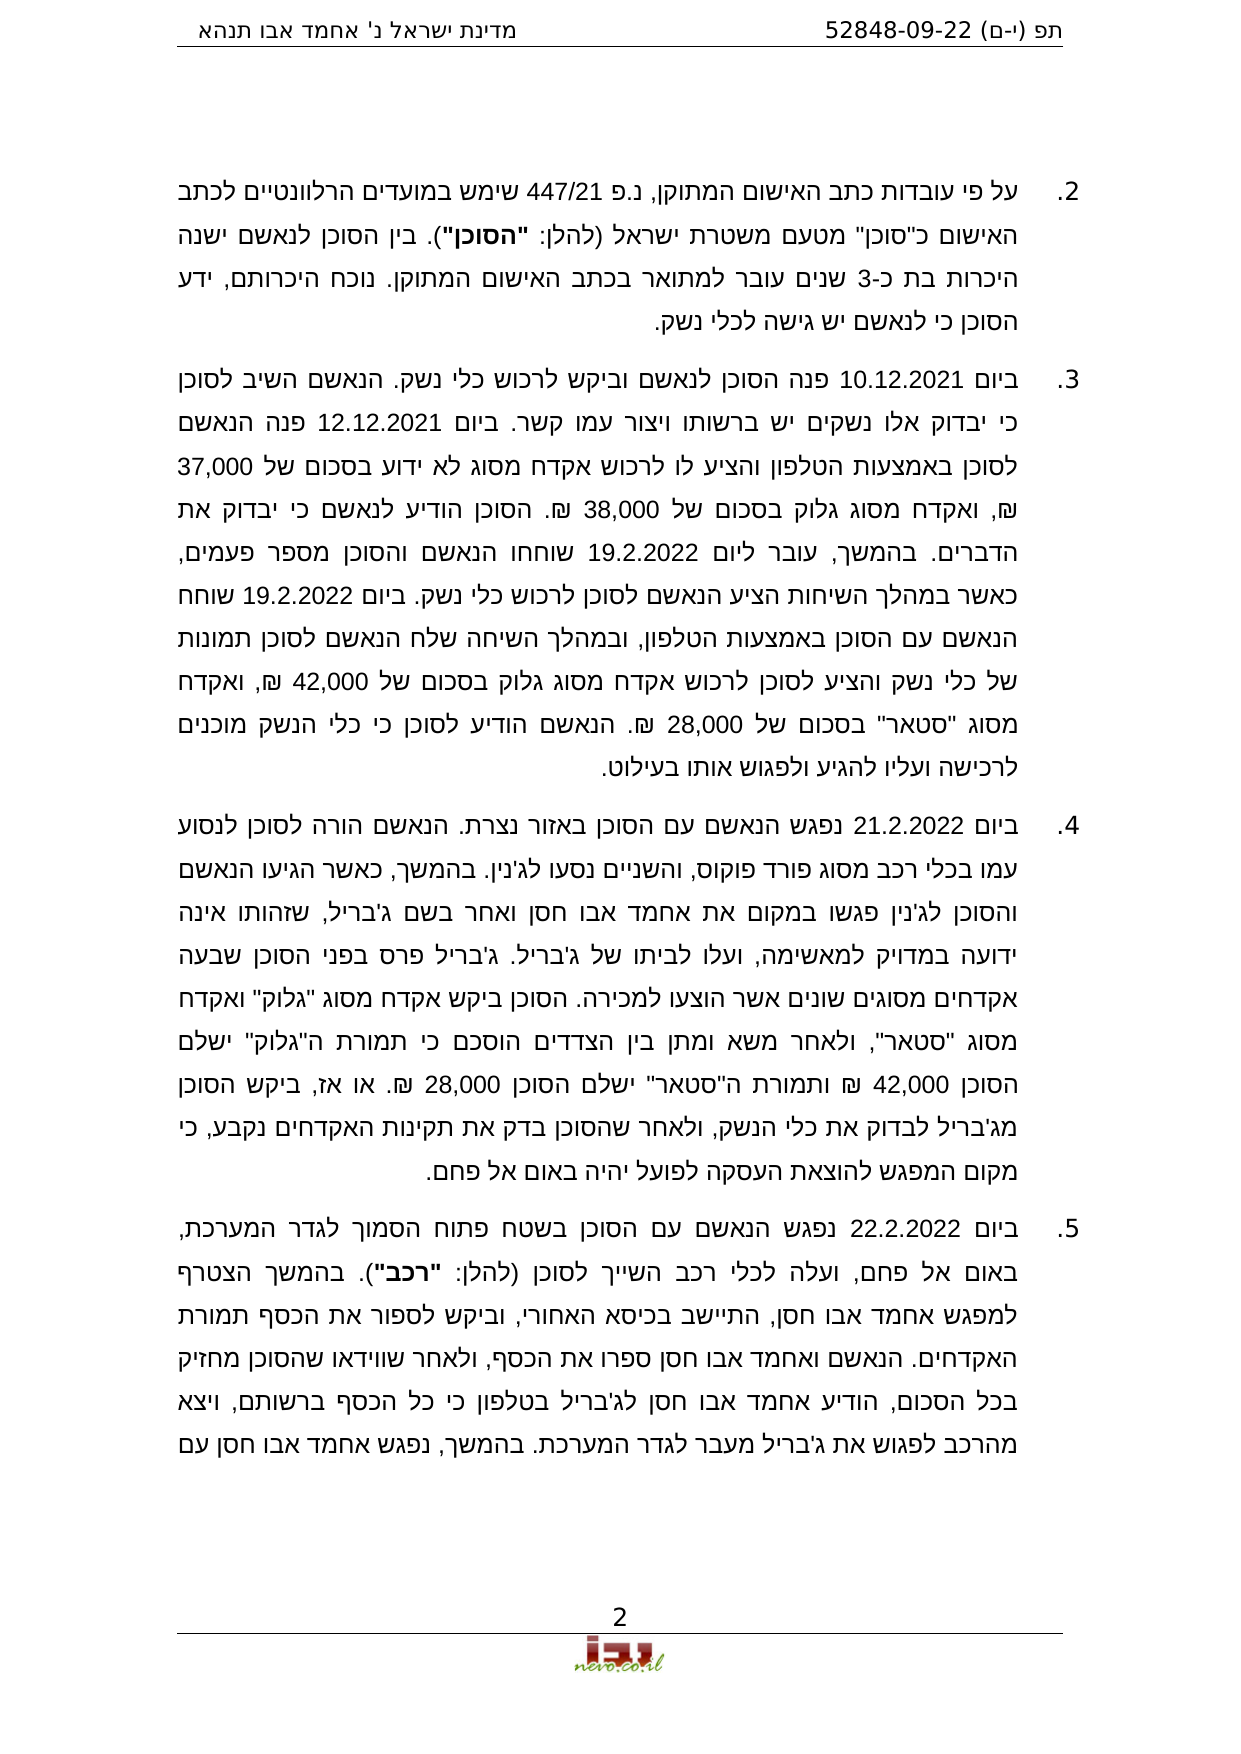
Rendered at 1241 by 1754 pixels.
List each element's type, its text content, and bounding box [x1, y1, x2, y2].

picture [574, 1635, 666, 1673]
list ביום 10.12.2021 פנה הסוכן לנאשם וביקש לרכוש כלי נשק. הנאשם השיב לסוכן כי יבדוק אלו נשקים יש ברשותו ויצור עמו קשר. ביום 12.12.2021 פנה הנאשם לסוכן באמצעות הטלפון והציע לו לרכוש אקדח מסוג לא ידוע בסכום של 37,000 ₪, ואקדח מסוג גלוק בסכום של 38,000 ₪. הסוכן הודיע לנאשם כי יבדוק את הדברים. בהמשך, עובר ליום 19.2.2022 שוחחו הנאשם והסוכן מספר פעמים, כאשר במהלך השיחות הציע הנאשם לסוכן לרכוש כלי נשק. ביום 19.2.2022 שוחח הנאשם עם הסוכן באמצעות הטלפון, ובמהלך השיחה שלח הנאשם לסוכן תמונות של כלי נשק והציע לסוכן לרכוש אקדח מסוג גלוק בסכום של 42,000 ₪, ואקדח מסוג "סטאר" בסכום של 28,000 ₪. הנאשם הודיע לסוכן כי כלי הנשק מוכנים לרכישה ועליו להגיע ולפגוש אותו בעילוט. [177, 365, 1056, 782]
list על פי עובדות כתב האישום המתוקן, נ.פ 447/21 שימש במועדים הרלוונטיים לכתב האישום כ"סוכן" מטעם משטרת ישראל (להלן: "הסוכן"). בין הסוכן לנאשם ישנה היכרות בת כ-3 שנים עובר למתואר בכתב האישום המתוקן. נוכח היכרותם, ידע הסוכן כי לנאשם יש גישה לכלי נשק. [177, 177, 1056, 336]
list ביום 21.2.2022 נפגש הנאשם עם הסוכן באזור נצרת. הנאשם הורה לסוכן לנסוע עמו בכלי רכב מסוג פורד פוקוס, והשניים נסעו לג'נין. בהמשך, כאשר הגיעו הנאשם והסוכן לג'נין פגשו במקום את אחמד אבו חסן ואחר בשם ג'בריל, שזהותו אינה ידועה במדויק למאשימה, ועלו לביתו של ג'בריל. ג'בריל פרס בפני הסוכן שבעה אקדחים מסוגים שונים אשר הוצעו למכירה. הסוכן ביקש אקדח מסוג "גלוק" ואקדח מסוג "סטאר", ולאחר משא ומתן בין הצדדים הוסכם כי תמורת ה"גלוק" ישלם הסוכן 42,000 ₪ ותמורת ה"סטאר" ישלם הסוכן 28,000 ₪. או אז, ביקש הסוכן מג'בריל לבדוק את כלי הנשק, ולאחר שהסוכן בדק את תקינות האקדחים נקבע, כי מקום המפגש להוצאת העסקה לפועל יהיה באום אל פחם. [177, 811, 1056, 1185]
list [177, 1214, 1056, 1459]
